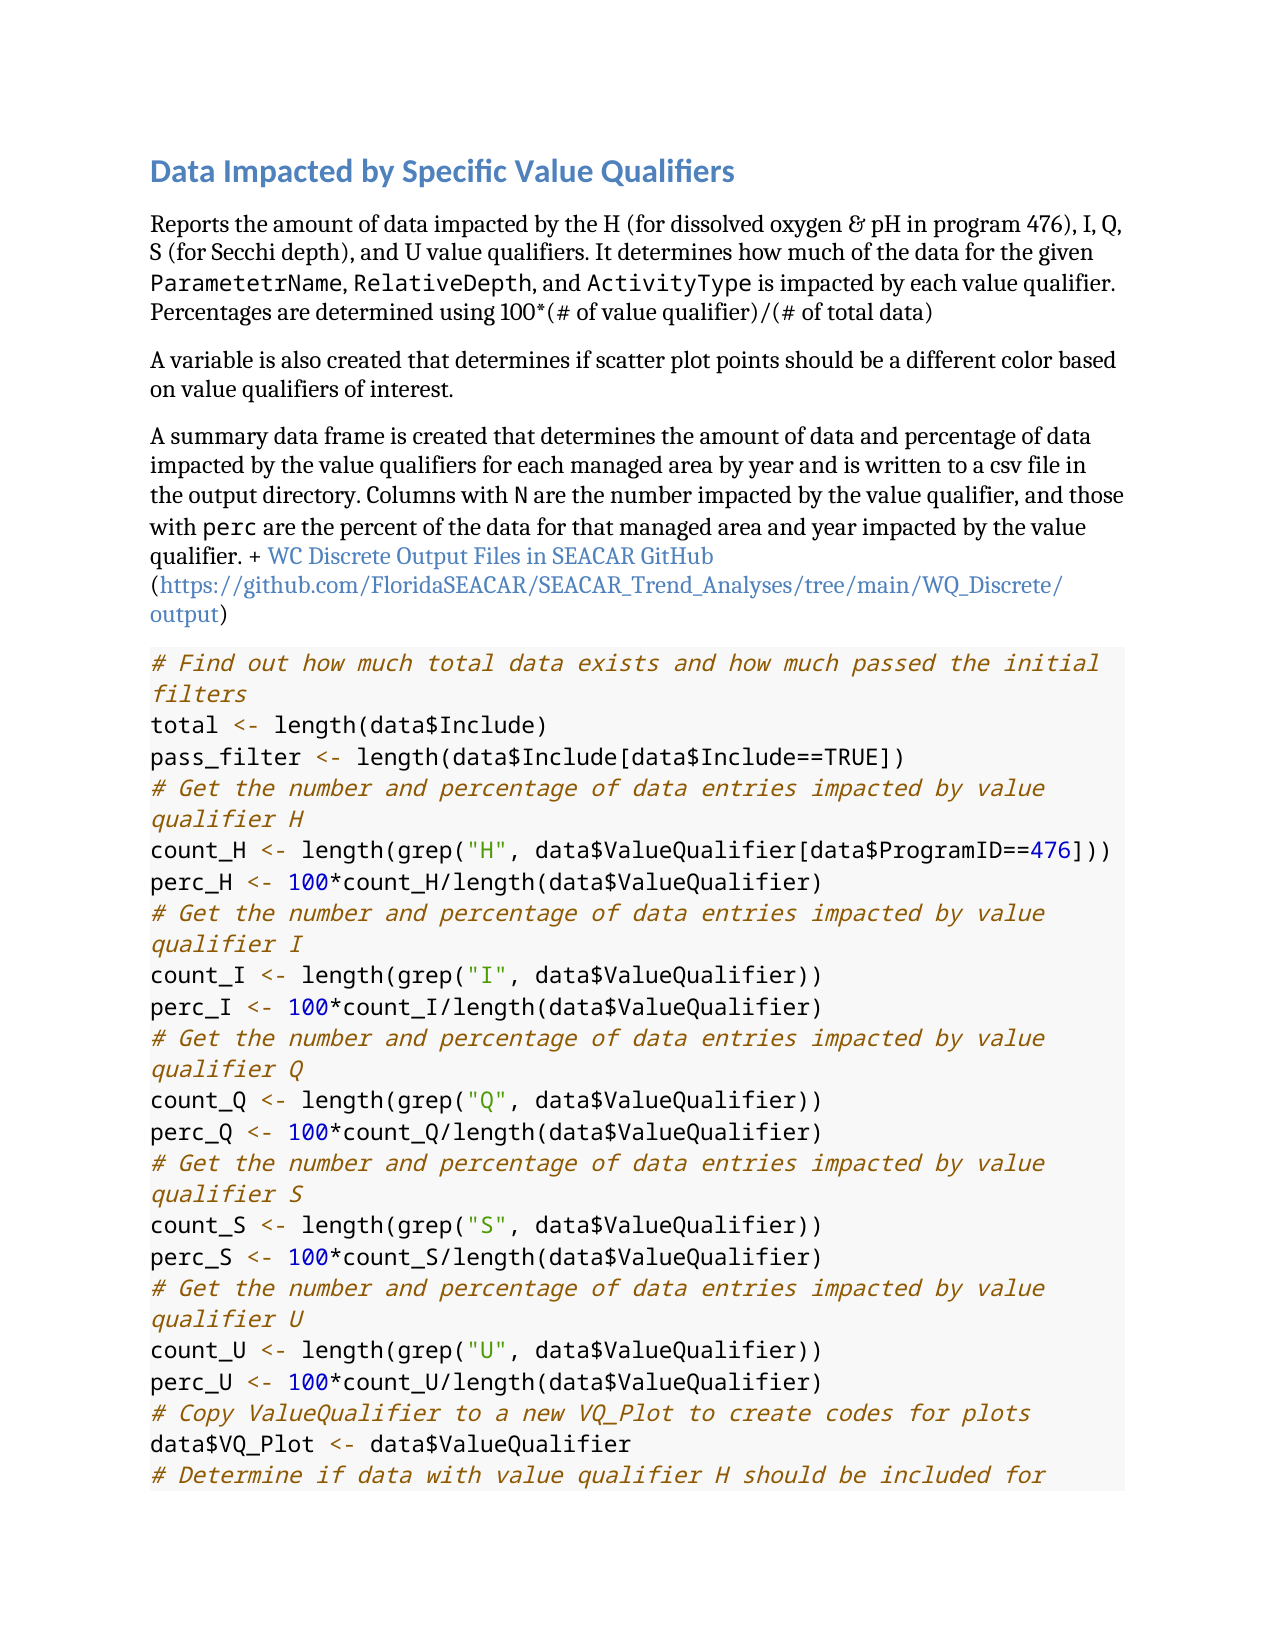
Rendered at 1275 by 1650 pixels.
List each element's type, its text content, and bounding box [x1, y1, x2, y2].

text A variable is also created that determines if scatter plot points should be a different color based on value qualifiers of interest. [150, 346, 1125, 403]
text Reports the amount of data impacted by the H (for dissolved oxygen & pH in program 476), I, Q, S (for Secchi depth), and U value qualifiers. It determines how much of the data for the given ParametetrName, RelativeDepth, and ActivityType is impacted by each value qualifier. Percentages are determined using 100*(# of value qualifier)/(# of total data) [150, 209, 1125, 327]
text A summary data frame is created that determines the amount of data and percentage of data impacted by the value qualifiers for each managed area by year and is written to a csv file in the output directory. Columns with N are the number impacted by the value qualifier, and those with perc are the percent of the data for that managed area and year impacted by the value qualifier. + WC Discrete Output Files in SEACAR GitHub (https://github.com/FloridaSEACAR/SEACAR_Trend_Analyses/tree/main/WQ_Discrete/output) [150, 422, 1125, 628]
subtitle Data Impacted by Specific Value Qualifiers [150, 150, 1125, 191]
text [150, 647, 1125, 1491]
